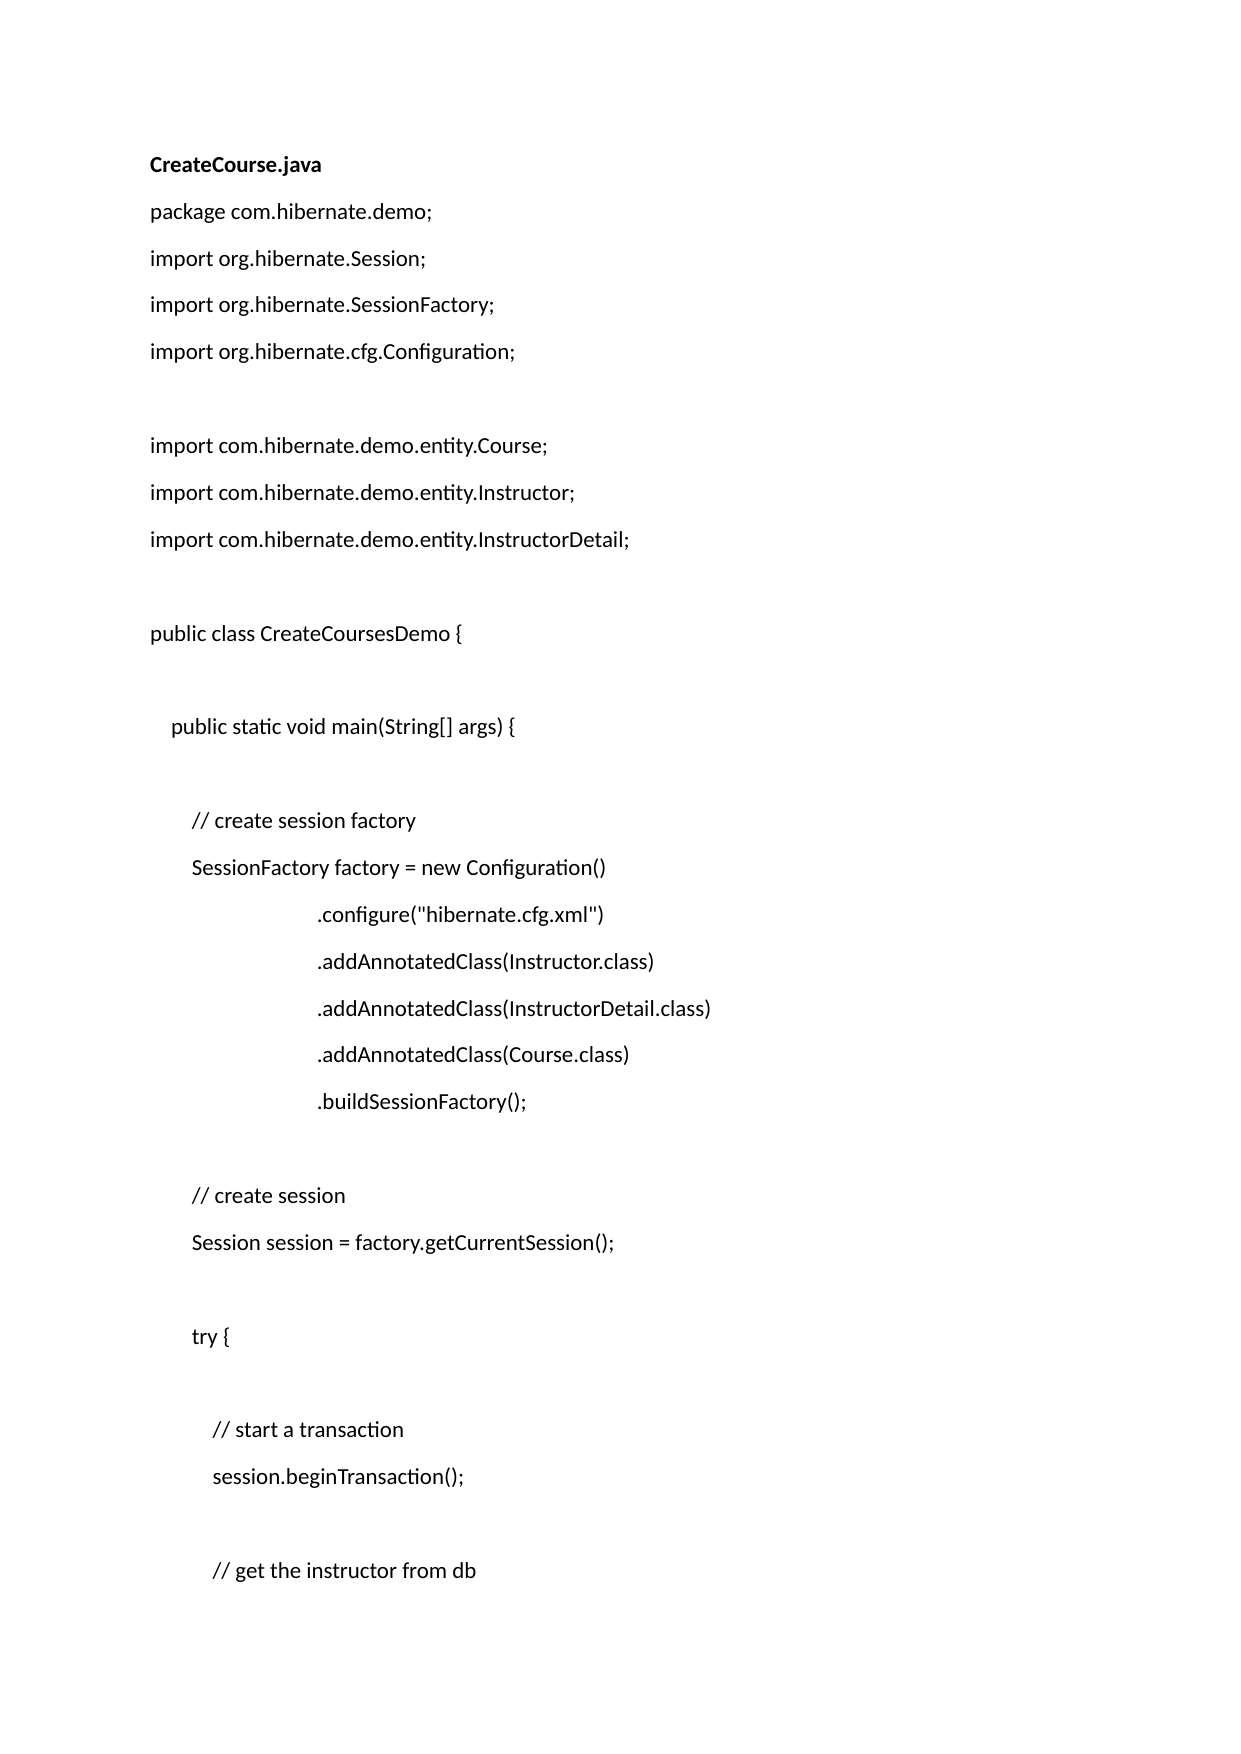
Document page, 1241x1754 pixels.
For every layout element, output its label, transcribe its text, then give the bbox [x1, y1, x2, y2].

text import org.hibernate.cfg.Configuration; [150, 337, 1090, 366]
text try { [150, 1322, 1090, 1350]
text CreateCourse.java [150, 150, 1090, 178]
text import org.hibernate.Session; [150, 244, 1090, 272]
text .configure("hibernate.cfg.xml") [150, 900, 1090, 928]
text // create session [150, 1181, 1090, 1209]
text session.beginTransaction(); [150, 1462, 1090, 1491]
text // start a transaction [150, 1416, 1090, 1444]
text .buildSessionFactory(); [150, 1087, 1090, 1116]
text import com.hibernate.demo.entity.InstructorDetail; [150, 525, 1090, 553]
text import org.hibernate.SessionFactory; [150, 291, 1090, 319]
text .addAnnotatedClass(Course.class) [150, 1041, 1090, 1069]
text package com.hibernate.demo; [150, 197, 1090, 225]
text public class CreateCoursesDemo { [150, 619, 1090, 647]
text public static void main(String[] args) { [150, 712, 1090, 741]
text .addAnnotatedClass(Instructor.class) [150, 947, 1090, 975]
text SessionFactory factory = new Configuration() [150, 853, 1090, 881]
text import com.hibernate.demo.entity.Instructor; [150, 478, 1090, 506]
text .addAnnotatedClass(InstructorDetail.class) [150, 994, 1090, 1022]
text // get the instructor from db [150, 1556, 1090, 1584]
text Session session = factory.getCurrentSession(); [150, 1228, 1090, 1256]
text // create session factory [150, 806, 1090, 834]
text import com.hibernate.demo.entity.Course; [150, 431, 1090, 459]
